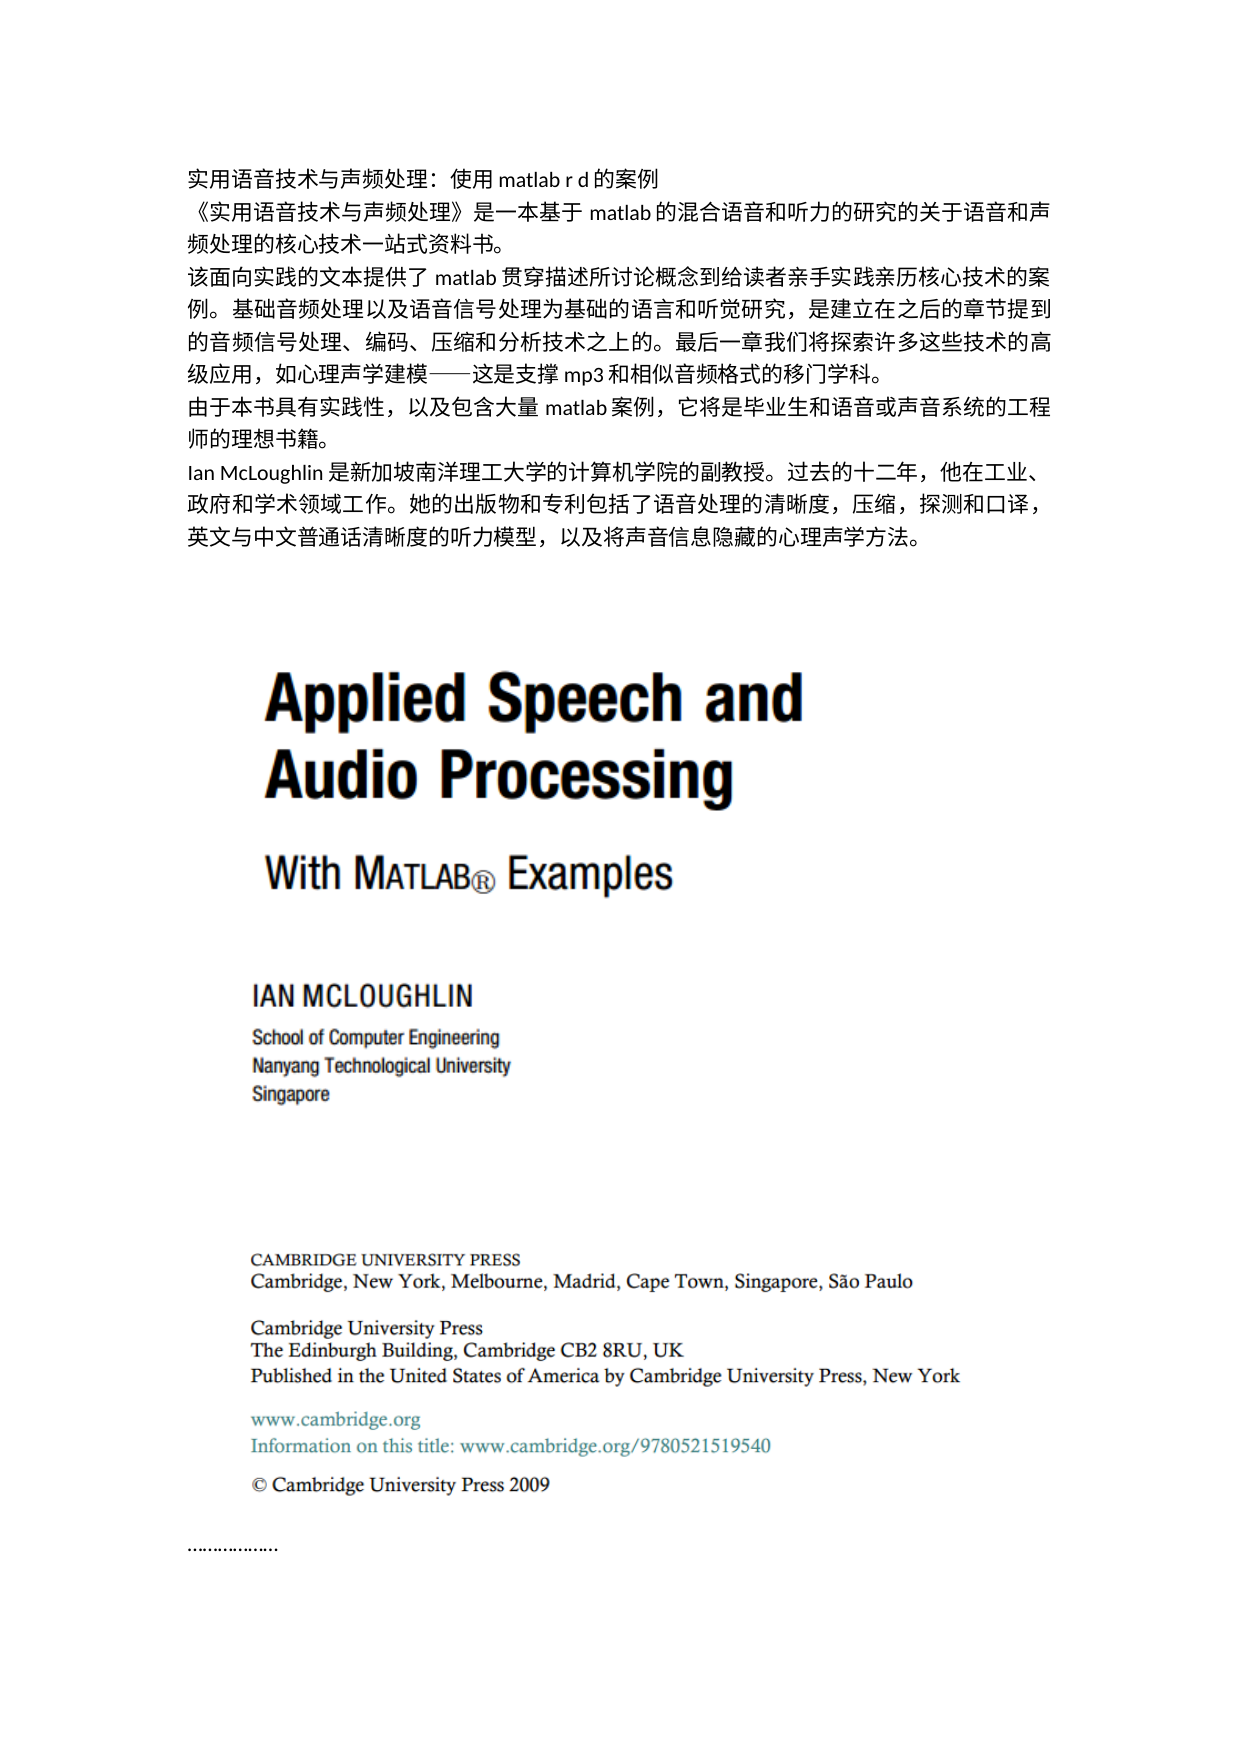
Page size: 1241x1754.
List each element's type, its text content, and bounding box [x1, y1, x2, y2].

text 由于本书具有实践性，以及包含大量matlab案例，它将是毕业生和语音或声音系统的工程师的理想书籍。 [187, 389, 1053, 454]
text 实用语音技术与声频处理：使用matlab r d的案例 [187, 162, 1053, 194]
text 《实用语音技术与声频处理》是一本基于matlab的混合语音和听力的研究的关于语音和声频处理的核心技术一站式资料书。 [187, 194, 1053, 259]
text ……………… [187, 1527, 1053, 1559]
text 该面向实践的文本提供了matlab贯穿描述所讨论概念到给读者亲手实践亲历核心技术的案例。基础音频处理以及语音信号处理为基础的语言和听觉研究，是建立在之后的章节提到的音频信号处理、编码、压缩和分析技术之上的。最后一章我们将探索许多这些技术的高级应用，如心理声学建模——这是支撑mp3和相似音频格式的移门学科。 [187, 259, 1053, 389]
picture [187, 1202, 1052, 1499]
picture [187, 617, 824, 916]
picture [187, 942, 610, 1175]
text Ian McLoughlin是新加坡南洋理工大学的计算机学院的副教授。过去的十二年，他在工业、政府和学术领域工作。她的出版物和专利包括了语音处理的清晰度，压缩，探测和口译，英文与中文普通话清晰度的听力模型，以及将声音信息隐藏的心理声学方法。 [187, 454, 1053, 552]
